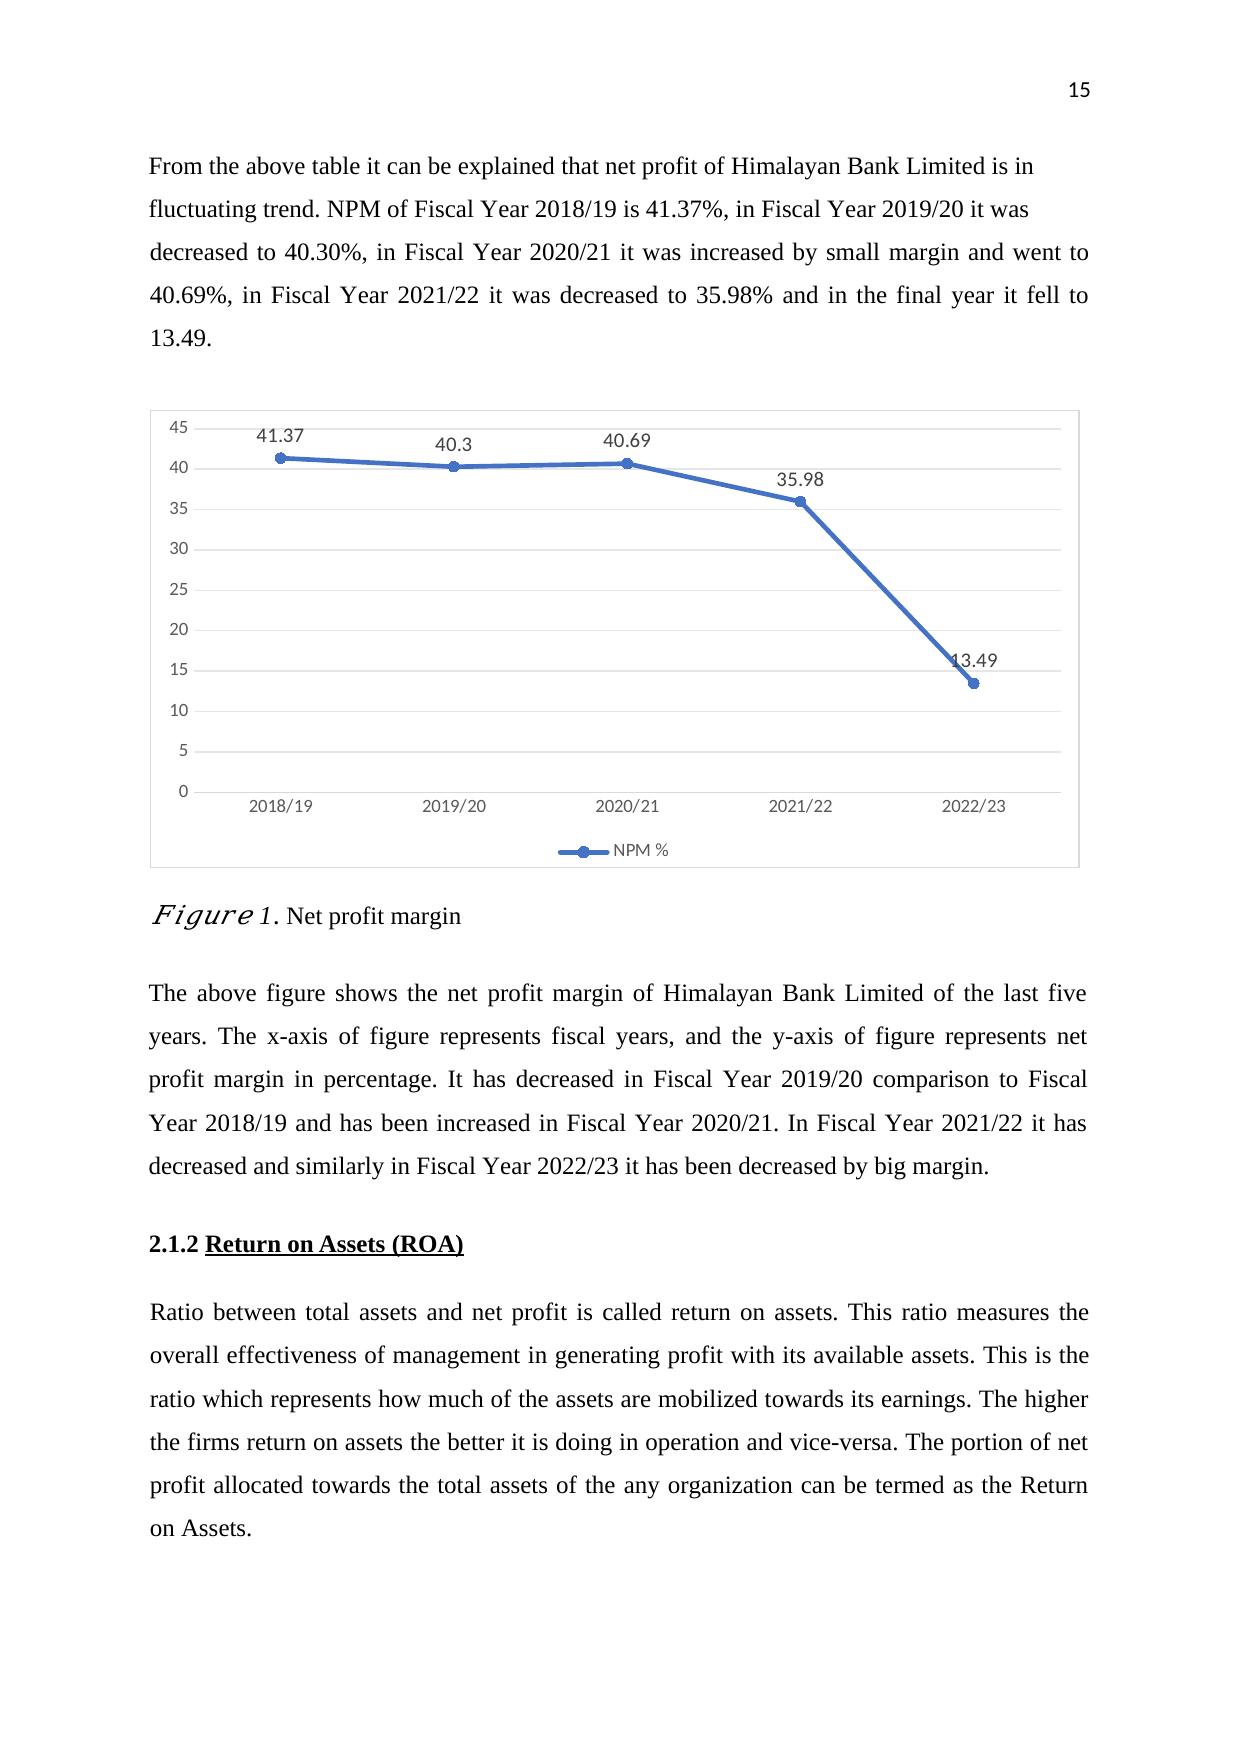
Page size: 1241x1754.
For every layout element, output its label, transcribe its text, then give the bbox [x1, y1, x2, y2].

subtitle 2.1.2 Return on Assets (ROA) [148, 1229, 1091, 1258]
text Ratio between total assets and net profit is called return on assets. This ratio measures the overall effectiveness of management in generating profit with its available assets. This is the ratio which represents how much of the assets are mobilized towards its earnings. The higher the firms return on assets the better it is doing in operation and vice-versa. The portion of net profit allocated towards the total assets of the any organization can be termed as the Return on Assets. [149, 1297, 1090, 1542]
text 𝐹𝑖𝑔𝑢𝑟𝑒 1. Net profit margin [149, 898, 1090, 930]
text The above figure shows the net profit margin of Himalayan Bank Limited of the last five years. The x-axis of figure represents fiscal years, and the y-axis of figure represents net profit margin in percentage. It has decreased in Fiscal Year 2019/20 comparison to Fiscal Year 2018/19 and has been increased in Fiscal Year 2020/21. In Fiscal Year 2021/22 it has decreased and similarly in Fiscal Year 2022/23 it has been decreased by big margin. [148, 978, 1088, 1179]
text decreased to 40.30%, in Fiscal Year 2020/21 it was increased by small margin and went to 40.69%, in Fiscal Year 2021/22 it was decreased to 35.98% and in the final year it fell to 13.49. [149, 237, 1090, 352]
